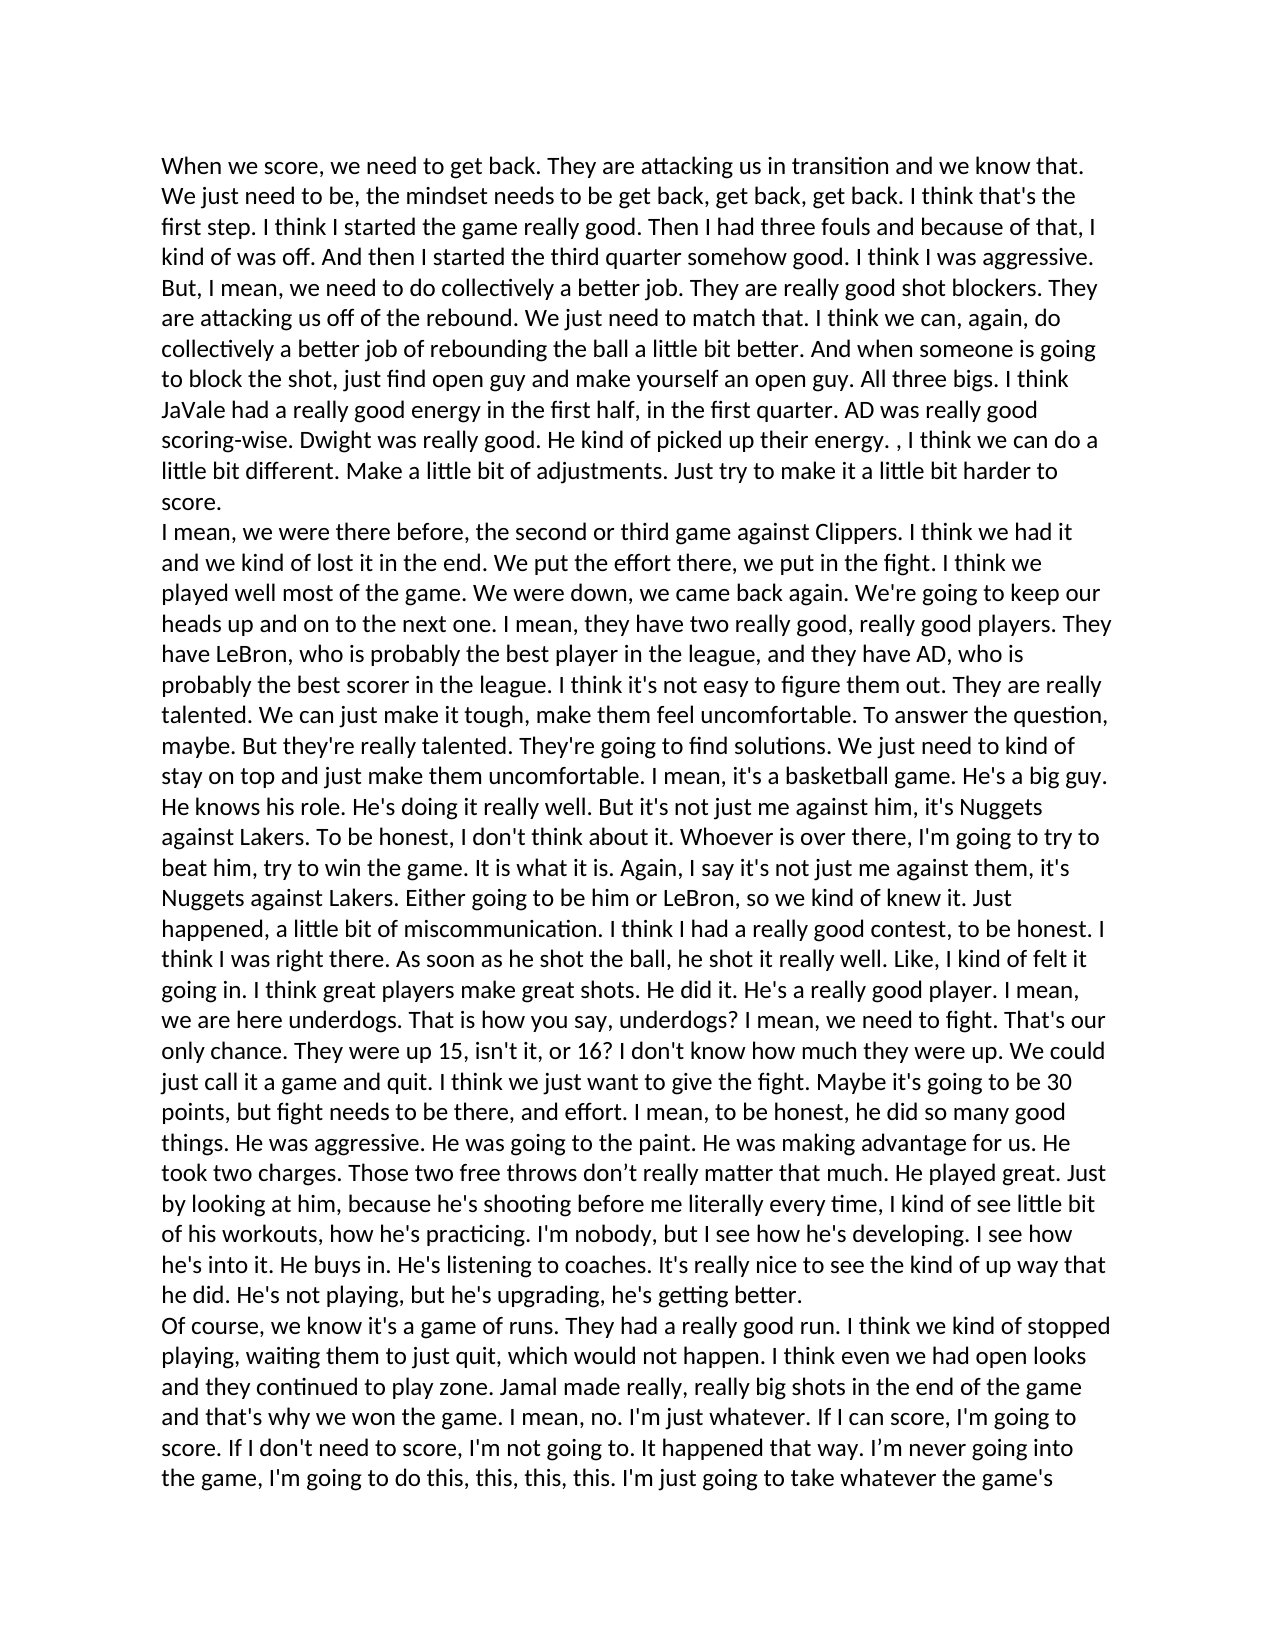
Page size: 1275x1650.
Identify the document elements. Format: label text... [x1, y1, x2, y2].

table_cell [150, 1310, 1125, 1493]
table_header When we score, we need to get back. They are attacking us in transition and we know that. We just need to be, the mindset needs to be get back, get back, get back. I think that's the first step. I think I started the game really good. Then I had three fouls and because of that, I kind of was off. And then I started the third quarter somehow good. I think I was aggressive. But, I mean, we need to do collectively a better job. They are really good shot blockers. They are attacking us off of the rebound. We just need to match that. I think we can, again, do collectively a better job of rebounding the ball a little bit better. And when someone is going to block the shot, just find open guy and make yourself an open guy. All three bigs. I think JaVale had a really good energy in the first half, in the first quarter. AD was really good scoring-wise. Dwight was really good. He kind of picked up their energy. , I think we can do a little bit different. Make a little bit of adjustments. Just try to make it a little bit harder to score. [150, 150, 1125, 516]
table_cell I mean, we were there before, the second or third game against Clippers. I think we had it and we kind of lost it in the end. We put the effort there, we put in the fight. I think we played well most of the game. We were down, we came back again. We're going to keep our heads up and on to the next one. I mean, they have two really good, really good players. They have LeBron, who is probably the best player in the league, and they have AD, who is probably the best scorer in the league. I think it's not easy to figure them out. They are really talented. We can just make it tough, make them feel uncomfortable. To answer the question, maybe. But they're really talented. They're going to find solutions. We just need to kind of stay on top and just make them uncomfortable. I mean, it's a basketball game. He's a big guy. He knows his role. He's doing it really well. But it's not just me against him, it's Nuggets against Lakers. To be honest, I don't think about it. Whoever is over there, I'm going to try to beat him, try to win the game. It is what it is. Again, I say it's not just me against them, it's Nuggets against Lakers. Either going to be him or LeBron, so we kind of knew it. Just happened, a little bit of miscommunication. I think I had a really good contest, to be honest. I think I was right there. As soon as he shot the ball, he shot it really well. Like, I kind of felt it going in. I think great players make great shots. He did it. He's a really good player. I mean, we are here underdogs. That is how you say, underdogs? I mean, we need to fight. That's our only chance. They were up 15, isn't it, or 16? I don't know how much they were up. We could just call it a game and quit. I think we just want to give the fight. Maybe it's going to be 30 points, but fight needs to be there, and effort. I mean, to be honest, he did so many good things. He was aggressive. He was going to the paint. He was making advantage for us. He took two charges. Those two free throws don’t really matter that much. He played great. Just by looking at him, because he's shooting before me literally every time, I kind of see little bit of his workouts, how he's practicing. I'm nobody, but I see how he's developing. I see how he's into it. He buys in. He's listening to coaches. It's really nice to see the kind of up way that he did. He's not playing, but he's upgrading, he's getting better. [150, 516, 1125, 1310]
